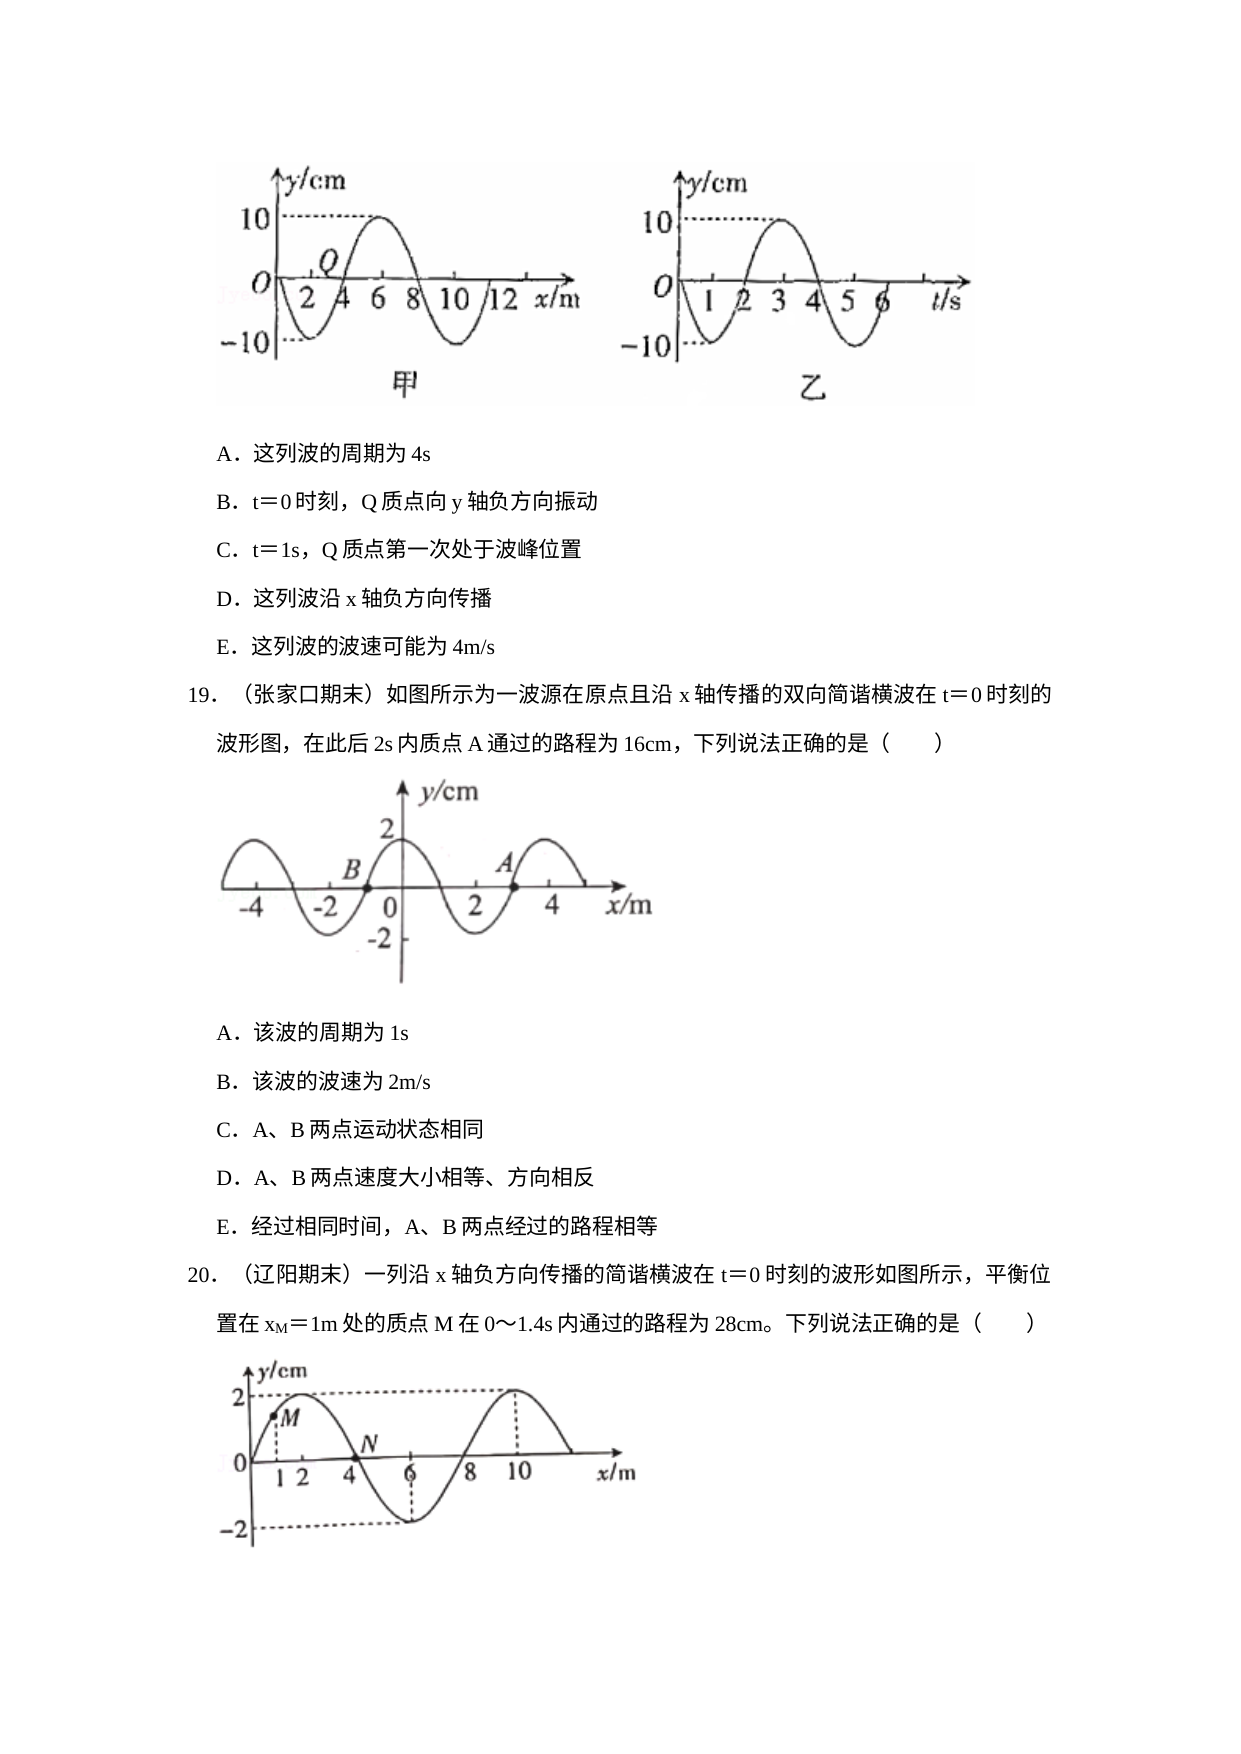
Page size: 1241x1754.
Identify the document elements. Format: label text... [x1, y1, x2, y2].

text B．该波的波速为2m/s [187, 1063, 1053, 1096]
picture [216, 1353, 640, 1552]
text D．A、B两点速度大小相等、方向相反 [187, 1160, 1053, 1192]
text C．A、B两点运动状态相同 [187, 1112, 1053, 1144]
text 20．（辽阳期末）一列沿x轴负方向传播的简谐横波在t＝0时刻的波形如图所示，平衡位置在xM＝1m处的质点M在0～1.4s内通过的路程为28cm。下列说法正确的是（ ） [187, 1257, 1053, 1338]
picture [216, 162, 976, 406]
text A．这列波的周期为4s [187, 435, 1053, 468]
text A．该波的周期为1s [187, 1015, 1053, 1047]
text D．这列波沿x轴负方向传播 [187, 580, 1053, 613]
text E．这列波的波速可能为4m/s [187, 629, 1053, 661]
text B．t＝0时刻，Q质点向y轴负方向振动 [187, 484, 1053, 516]
text 19．（张家口期末）如图所示为一波源在原点且沿x轴传播的双向简谐横波在t＝0时刻的波形图，在此后2s内质点A通过的路程为16cm，下列说法正确的是（ ） [187, 677, 1053, 758]
text C．t＝1s，Q质点第一次处于波峰位置 [187, 532, 1053, 564]
picture [216, 774, 657, 990]
text E．经过相同时间，A、B两点经过的路程相等 [187, 1208, 1053, 1241]
